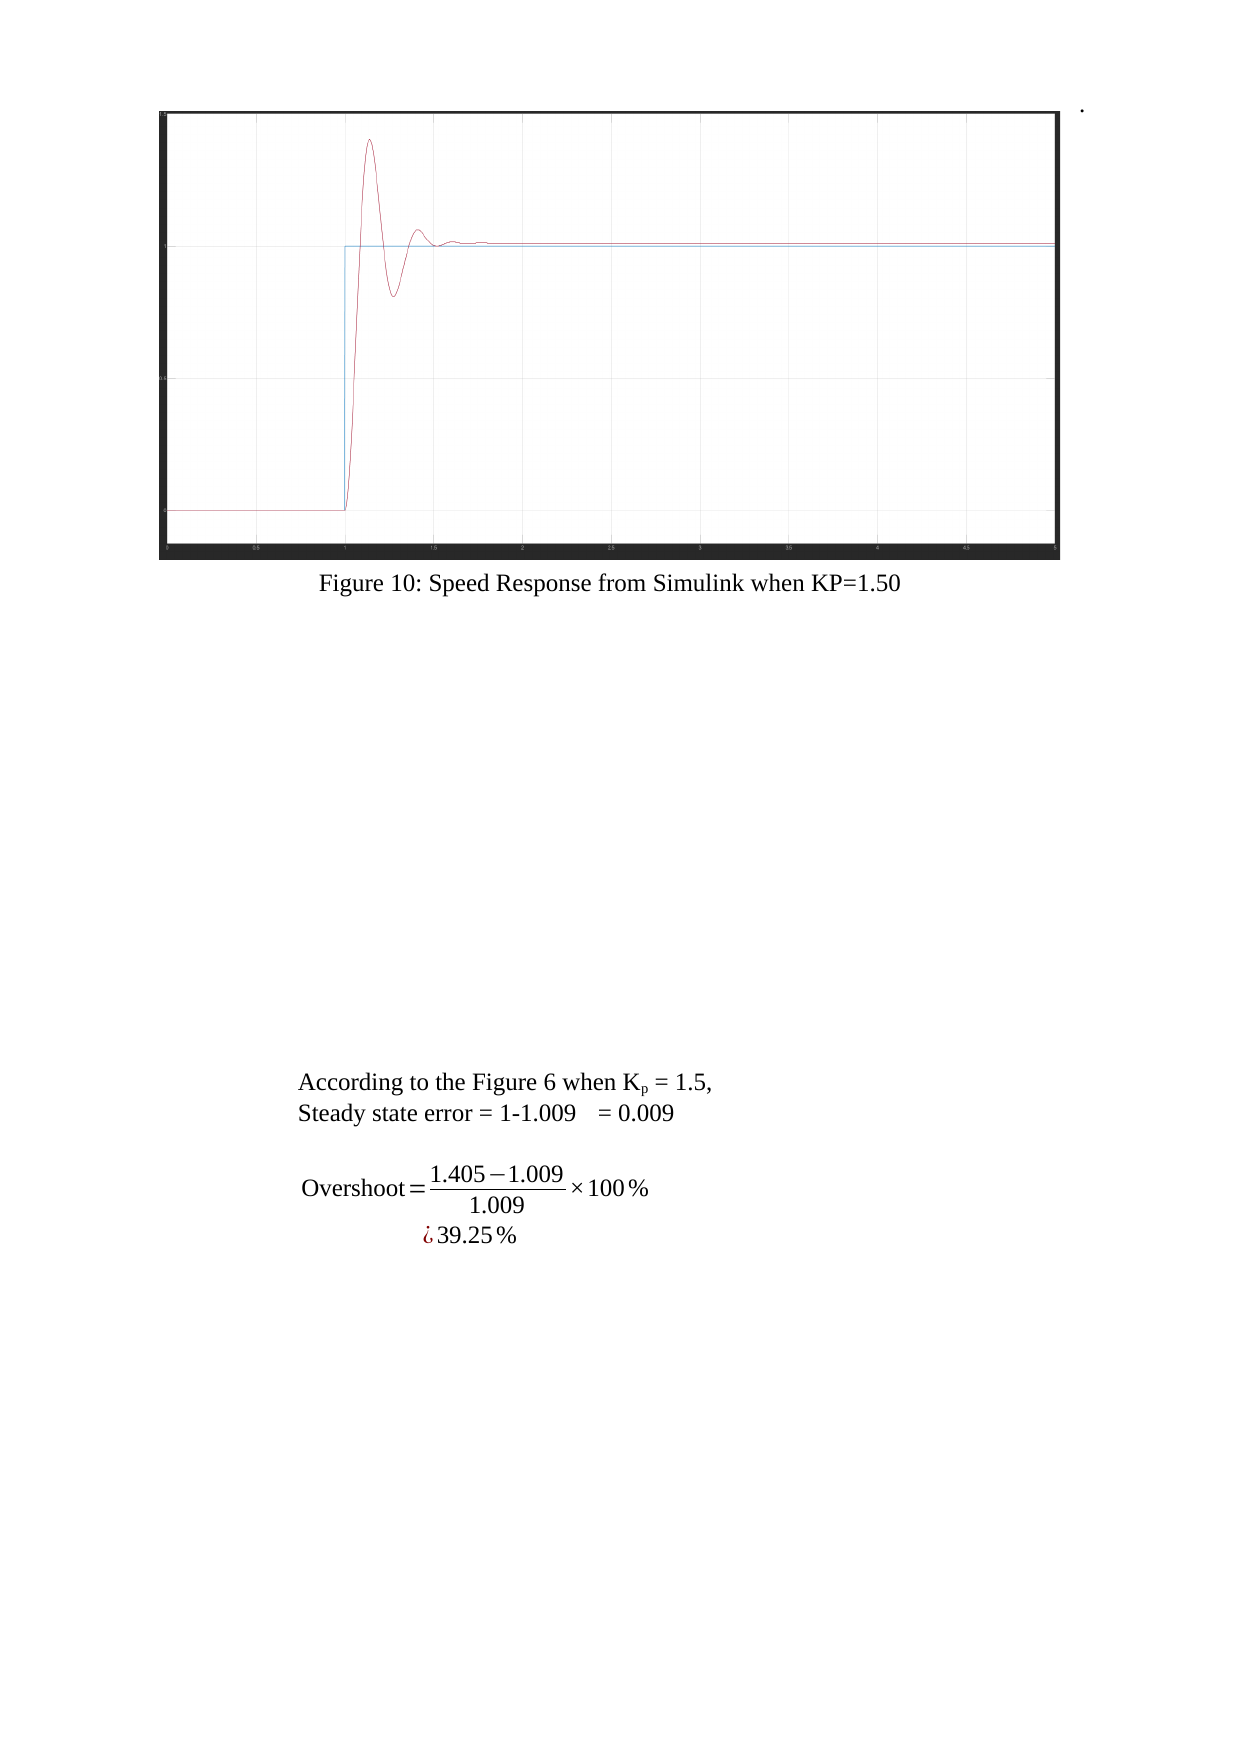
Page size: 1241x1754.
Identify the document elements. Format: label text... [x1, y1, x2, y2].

text According to the Figure 6 when Kp = 1.5, [298, 1067, 1152, 1096]
picture [159, 111, 1060, 560]
text . [148, 89, 1152, 117]
text Steady state error = 1-1.009 = 0.009 [298, 1098, 1152, 1127]
